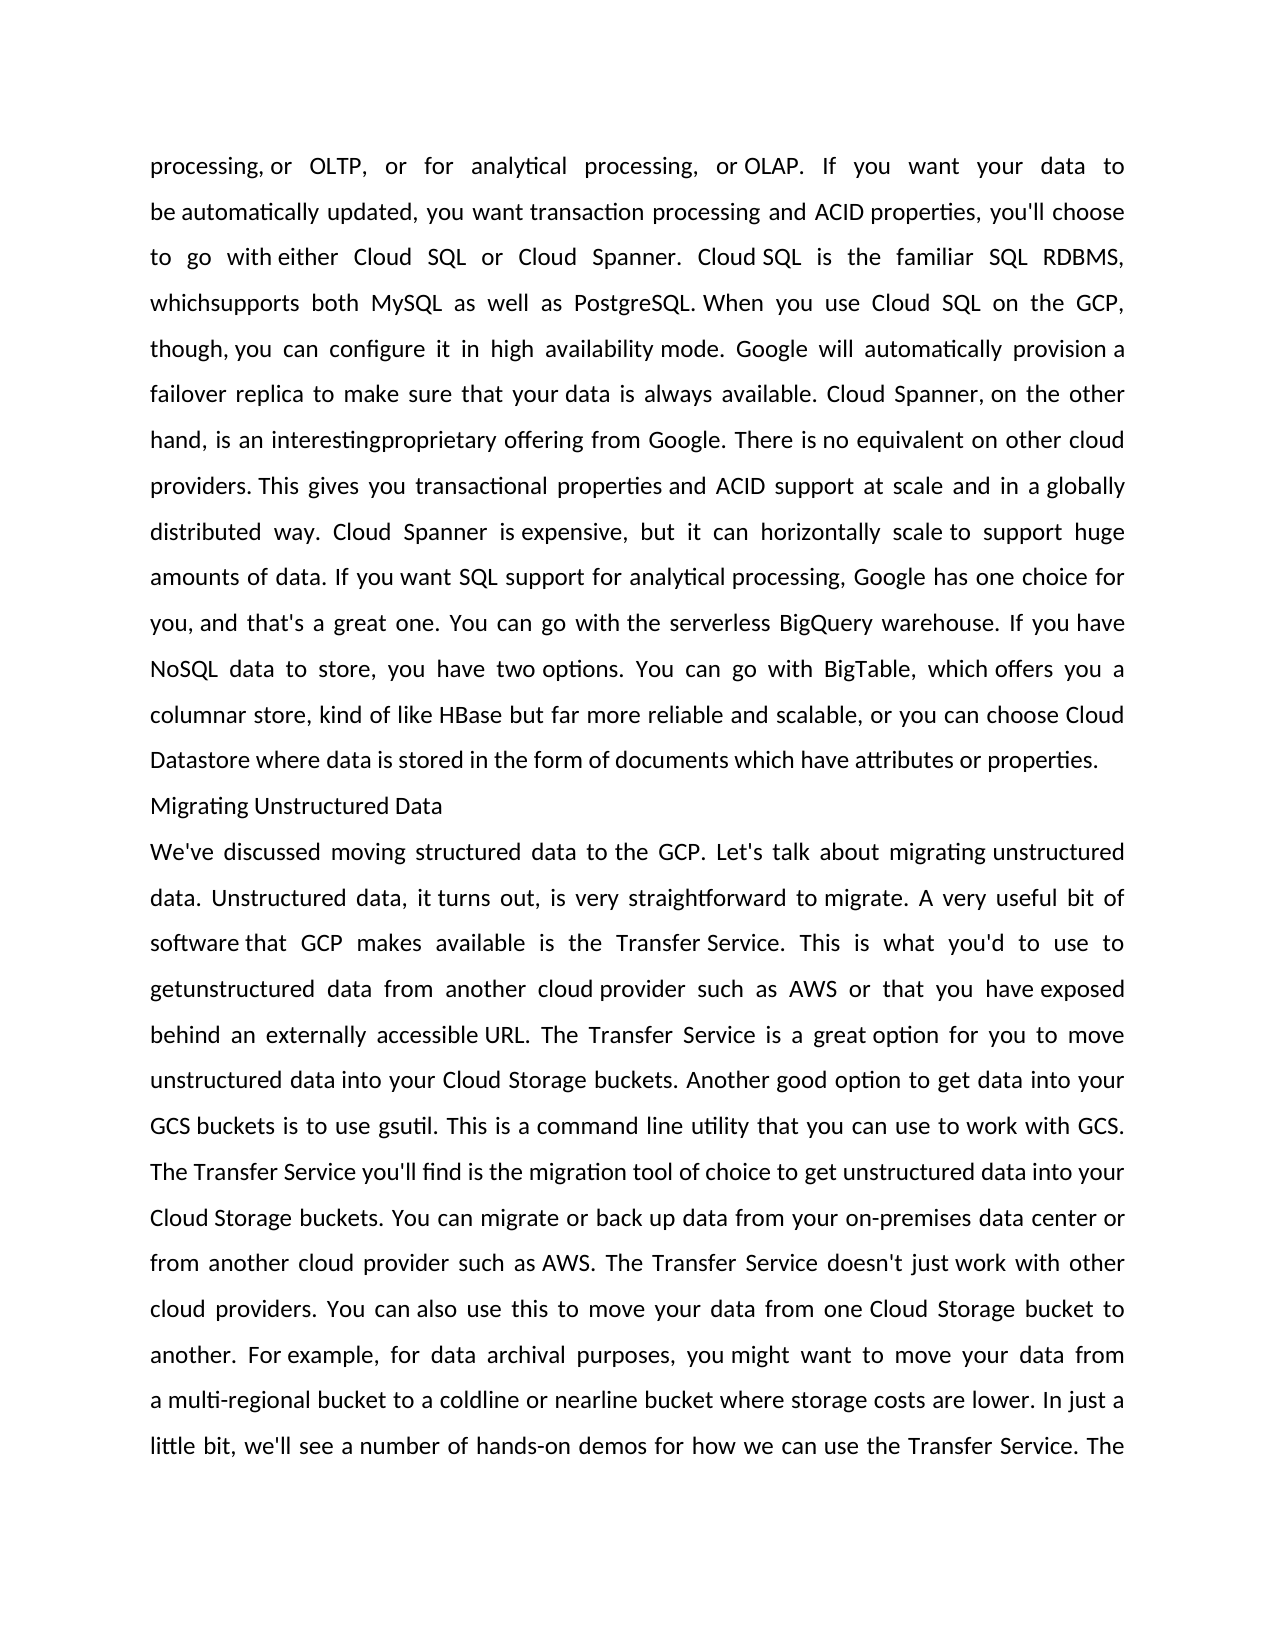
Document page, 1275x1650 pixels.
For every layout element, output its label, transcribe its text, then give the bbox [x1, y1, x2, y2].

text Migrating Unstructured Data [150, 790, 1125, 821]
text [150, 836, 1125, 1461]
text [150, 150, 1125, 775]
